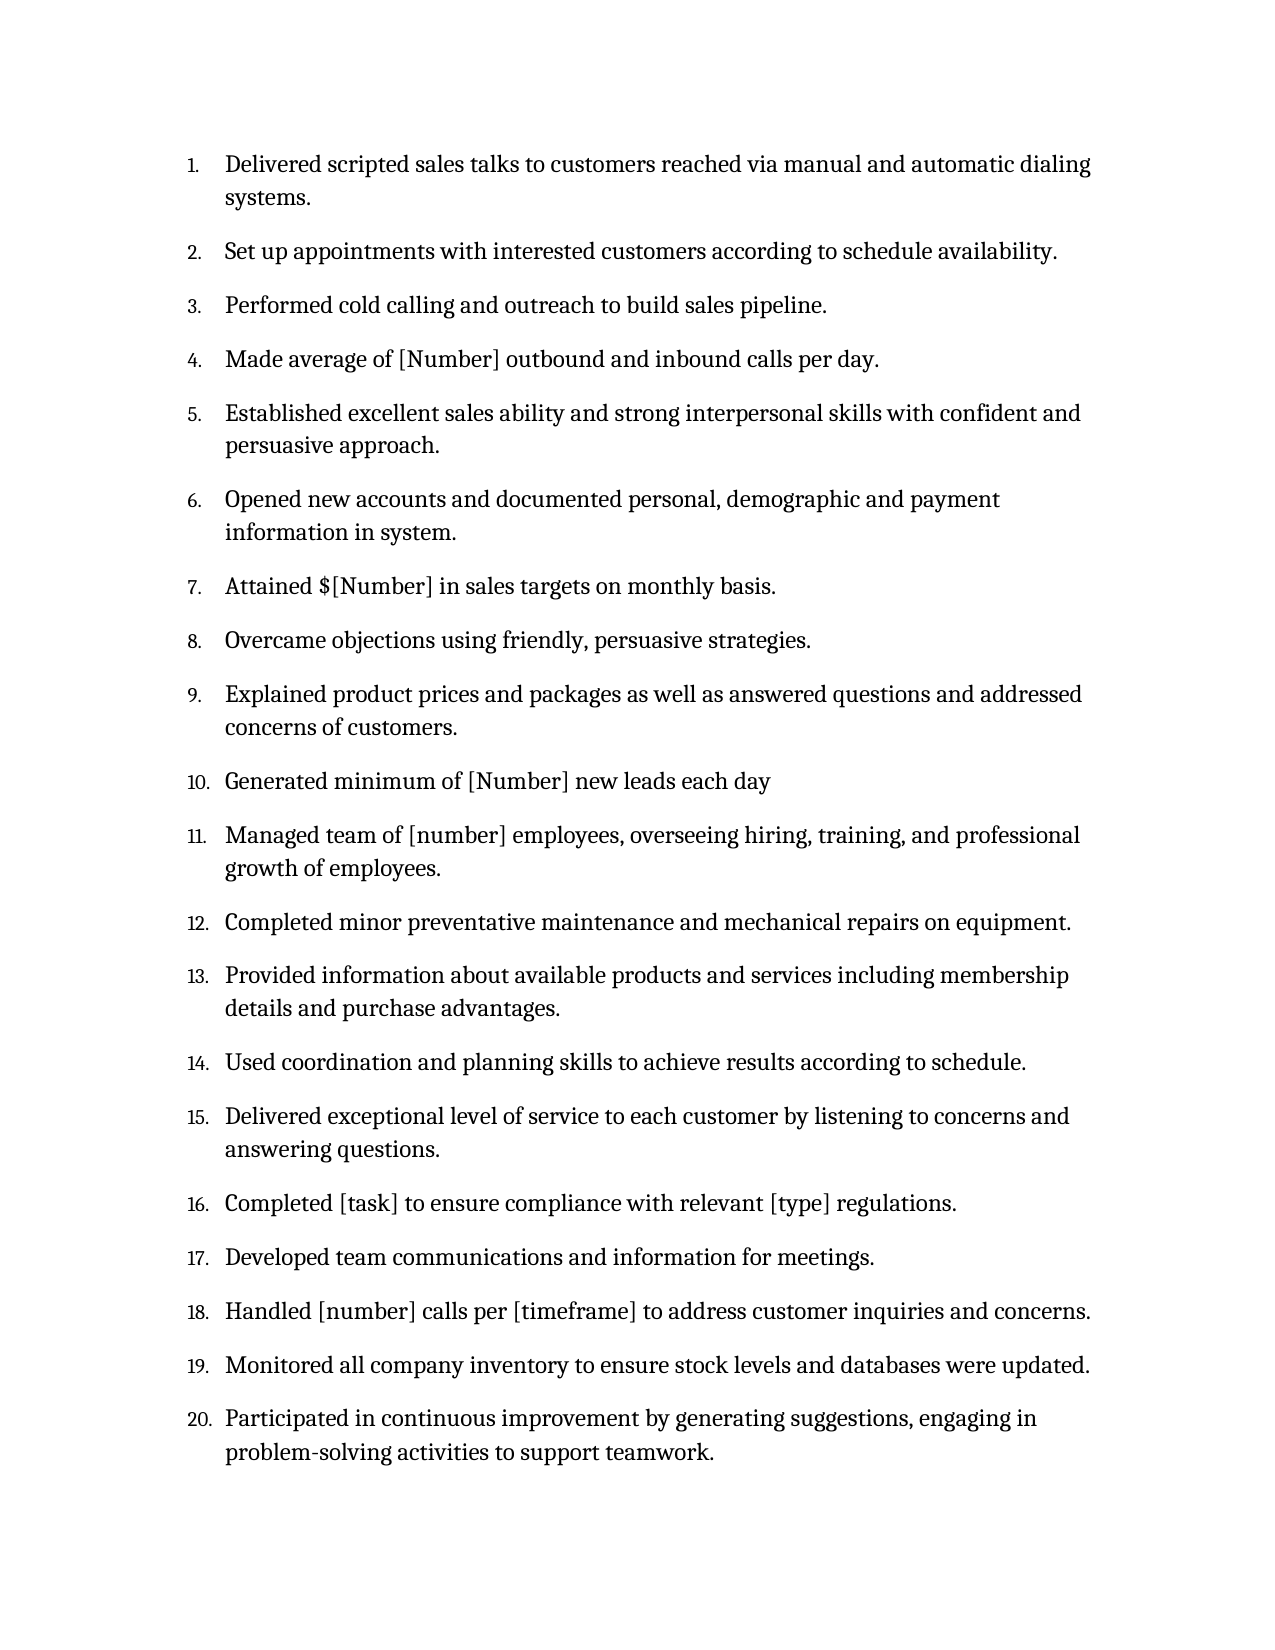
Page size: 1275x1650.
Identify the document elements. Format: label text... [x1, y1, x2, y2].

list Explained product prices and packages as well as answered questions and addressed concerns of customers. [187, 680, 1125, 742]
list Provided information about available products and services including membership details and purchase advantages. [187, 961, 1125, 1023]
list Set up appointments with interested customers according to schedule availability. [187, 237, 1125, 266]
list Delivered exceptional level of service to each customer by listening to concerns and answering questions. [187, 1102, 1125, 1164]
list Participated in continuous improvement by generating suggestions, engaging in problem-solving activities to support teamwork. [187, 1404, 1125, 1466]
list Attained $[Number] in sales targets on monthly basis. [187, 572, 1125, 601]
list Used coordination and planning skills to achieve results according to schedule. [187, 1048, 1125, 1077]
list Made average of [Number] outbound and inbound calls per day. [187, 344, 1125, 373]
list Managed team of [number] employees, overseeing hiring, training, and professional growth of employees. [187, 821, 1125, 882]
list Completed minor preventative maintenance and mechanical repairs on equipment. [187, 907, 1125, 936]
list Developed team communications and information for meetings. [187, 1243, 1125, 1272]
list Established excellent sales ability and strong interpersonal skills with confident and persuasive approach. [187, 398, 1125, 460]
list Handled [number] calls per [timeframe] to address customer inquiries and concerns. [187, 1297, 1125, 1325]
list Completed [task] to ensure compliance with relevant [type] regulations. [187, 1189, 1125, 1218]
list Performed cold calling and outreach to build sales pipeline. [187, 291, 1125, 319]
list Delivered scripted sales talks to customers reached via manual and automatic dialing systems. [187, 150, 1125, 212]
list Opened new accounts and documented personal, demographic and payment information in system. [187, 485, 1125, 547]
list Overcame objections using friendly, persuasive strategies. [187, 626, 1125, 655]
list Generated minimum of [Number] new leads each day [187, 767, 1125, 796]
list Monitored all company inventory to ensure stock levels and databases were updated. [187, 1351, 1125, 1379]
